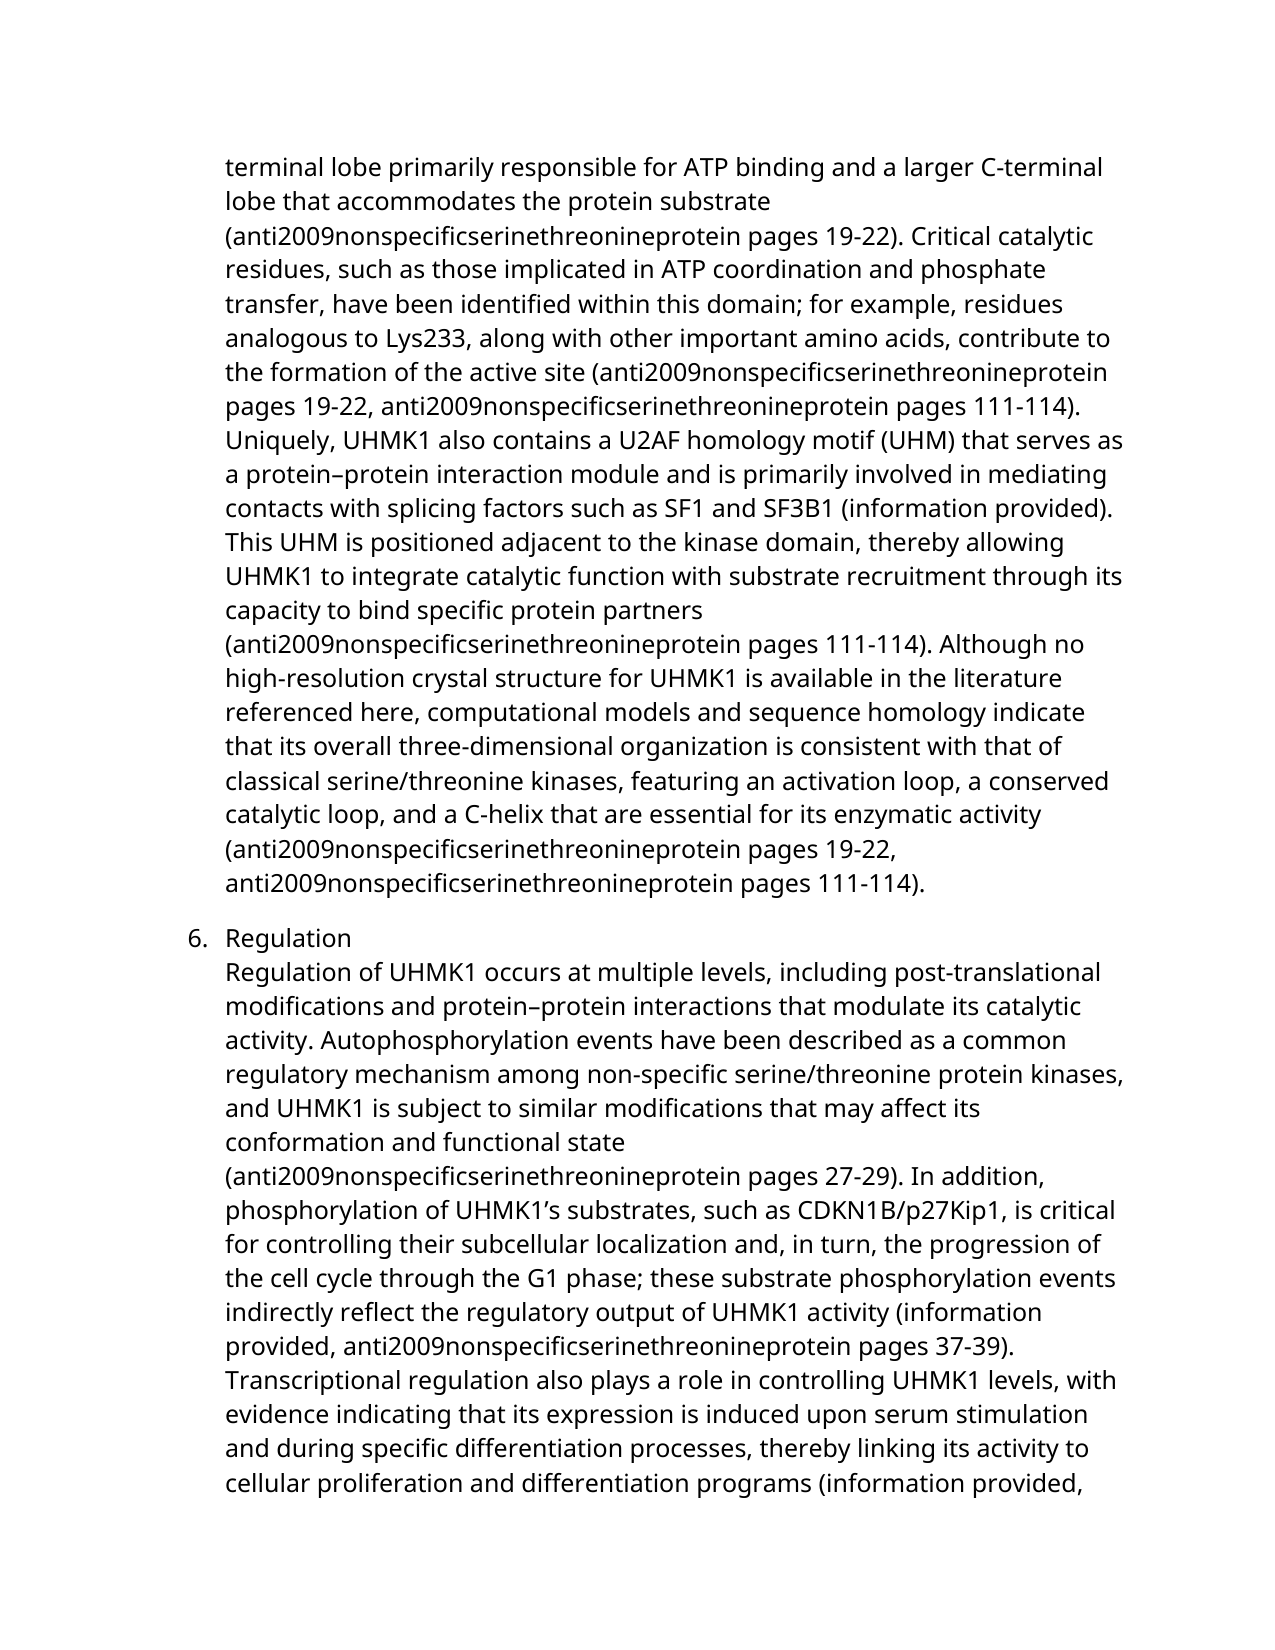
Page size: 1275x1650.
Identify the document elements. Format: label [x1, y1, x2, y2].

list [187, 920, 1125, 1499]
list [187, 150, 1125, 899]
